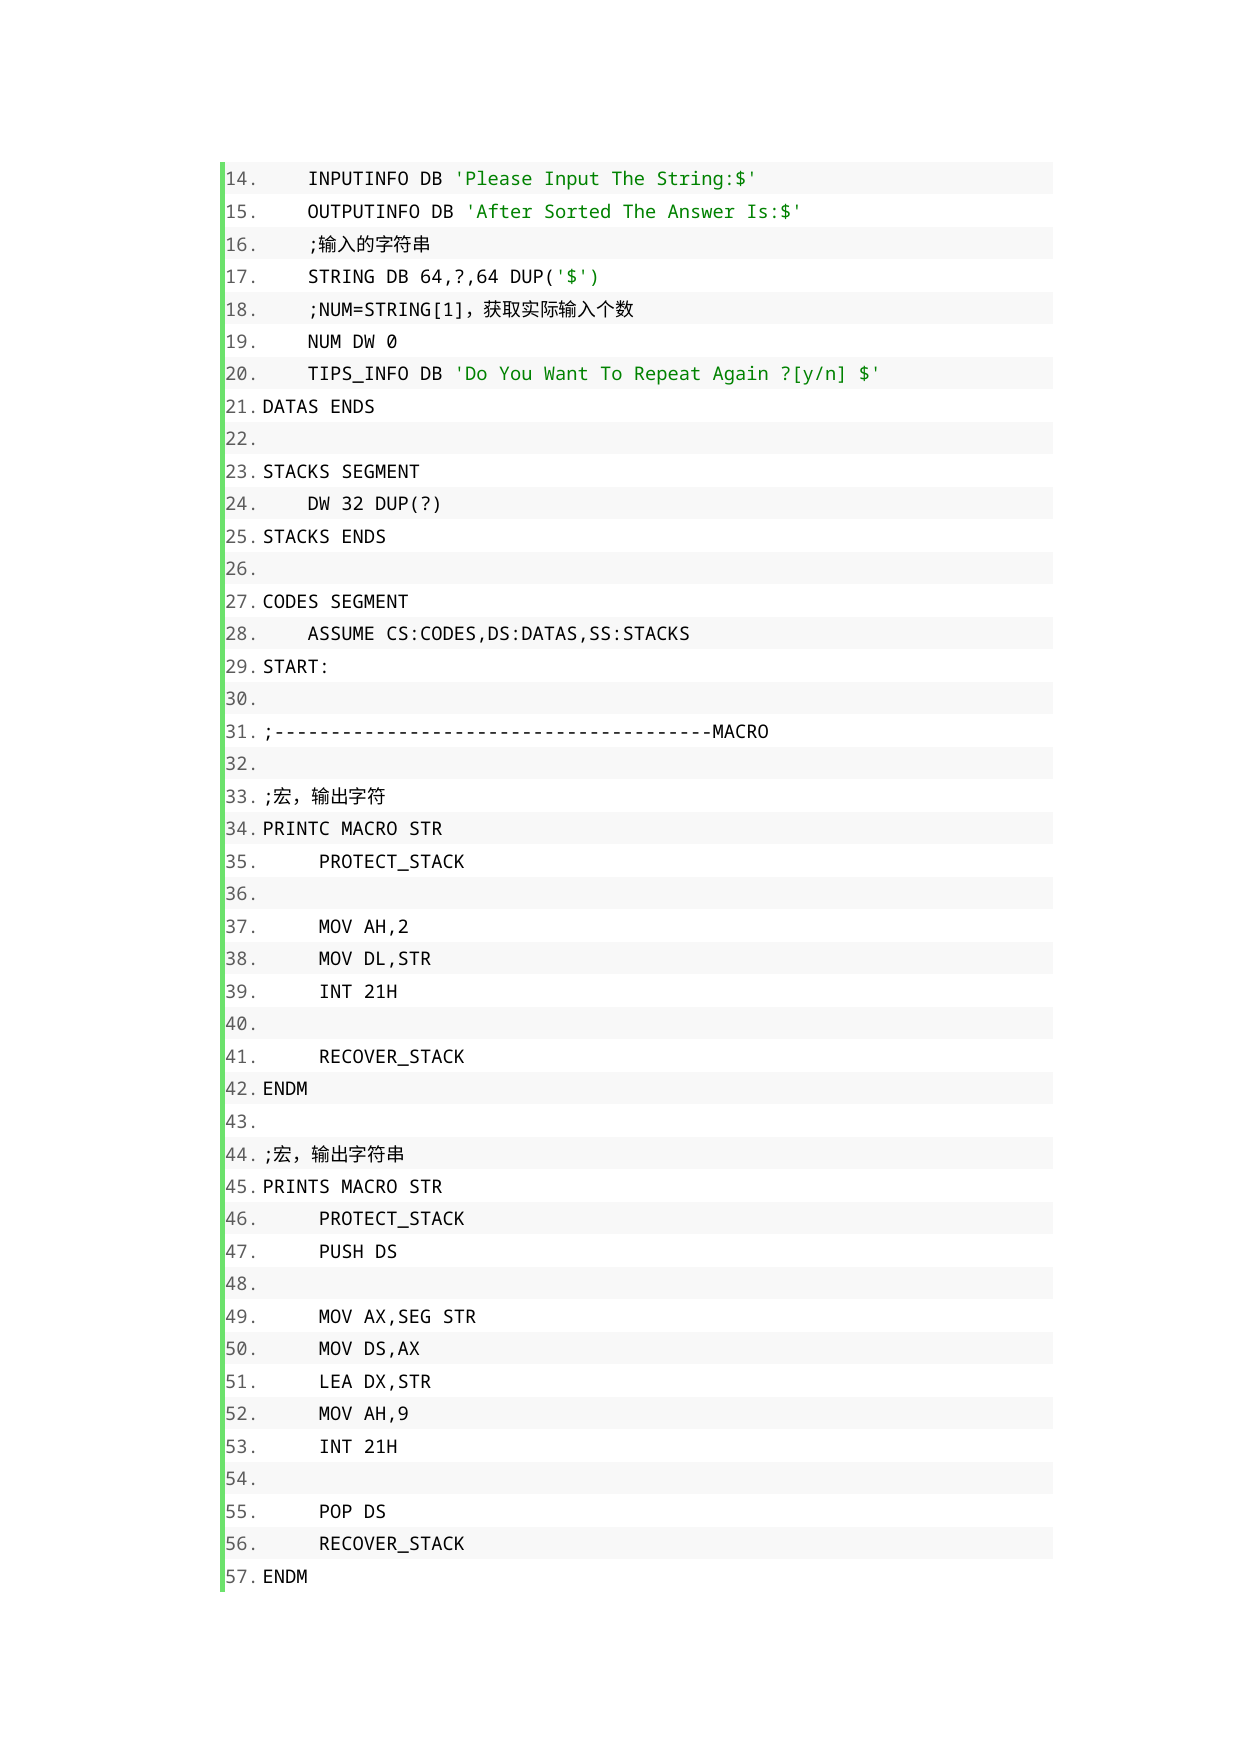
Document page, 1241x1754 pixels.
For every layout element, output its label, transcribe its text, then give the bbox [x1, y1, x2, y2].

list DW 32 DUP(?) [225, 487, 1053, 519]
list ;宏，输出字符 [225, 779, 1053, 812]
list ;输入的字符串 [225, 227, 1053, 259]
list PUSH DS [225, 1234, 1053, 1267]
list ENDM [225, 1072, 1053, 1104]
list STACKS SEGMENT [225, 454, 1053, 487]
list ;宏，输出字符串 [225, 1137, 1053, 1169]
list NUM DW 0 [225, 324, 1053, 357]
list PRINTC MACRO STR [225, 812, 1053, 844]
list TIPS_INFO DB 'Do You Want To Repeat Again ?[y/n] $' [225, 357, 1053, 389]
list MOV AH,9 [225, 1397, 1053, 1429]
list OUTPUTINFO DB 'After Sorted The Answer Is:$' [225, 194, 1053, 227]
list PROTECT_STACK [225, 1202, 1053, 1234]
list INT 21H [225, 1429, 1053, 1462]
list DATAS ENDS [225, 389, 1053, 422]
list RECOVER_STACK [225, 1039, 1053, 1072]
list STACKS ENDS [225, 519, 1053, 552]
list PROTECT_STACK [225, 844, 1053, 877]
list INPUTINFO DB 'Please Input The String:$' [225, 162, 1053, 194]
list MOV AH,2 [225, 909, 1053, 942]
list LEA DX,STR [225, 1364, 1053, 1397]
list MOV DL,STR [225, 942, 1053, 974]
list POP DS [225, 1494, 1053, 1527]
list CODES SEGMENT [225, 584, 1053, 617]
list INT 21H [225, 974, 1053, 1007]
list PRINTS MACRO STR [225, 1169, 1053, 1202]
list STRING DB 64,?,64 DUP('$') [225, 259, 1053, 292]
list START: [225, 649, 1053, 682]
list ;---------------------------------------MACRO [225, 714, 1053, 747]
list RECOVER_STACK [225, 1527, 1053, 1559]
list ENDM [225, 1559, 1053, 1592]
list MOV AX,SEG STR [225, 1299, 1053, 1332]
list MOV DS,AX [225, 1332, 1053, 1364]
list ASSUME CS:CODES,DS:DATAS,SS:STACKS [225, 617, 1053, 649]
list ;NUM=STRING[1]，获取实际输入个数 [225, 292, 1053, 324]
